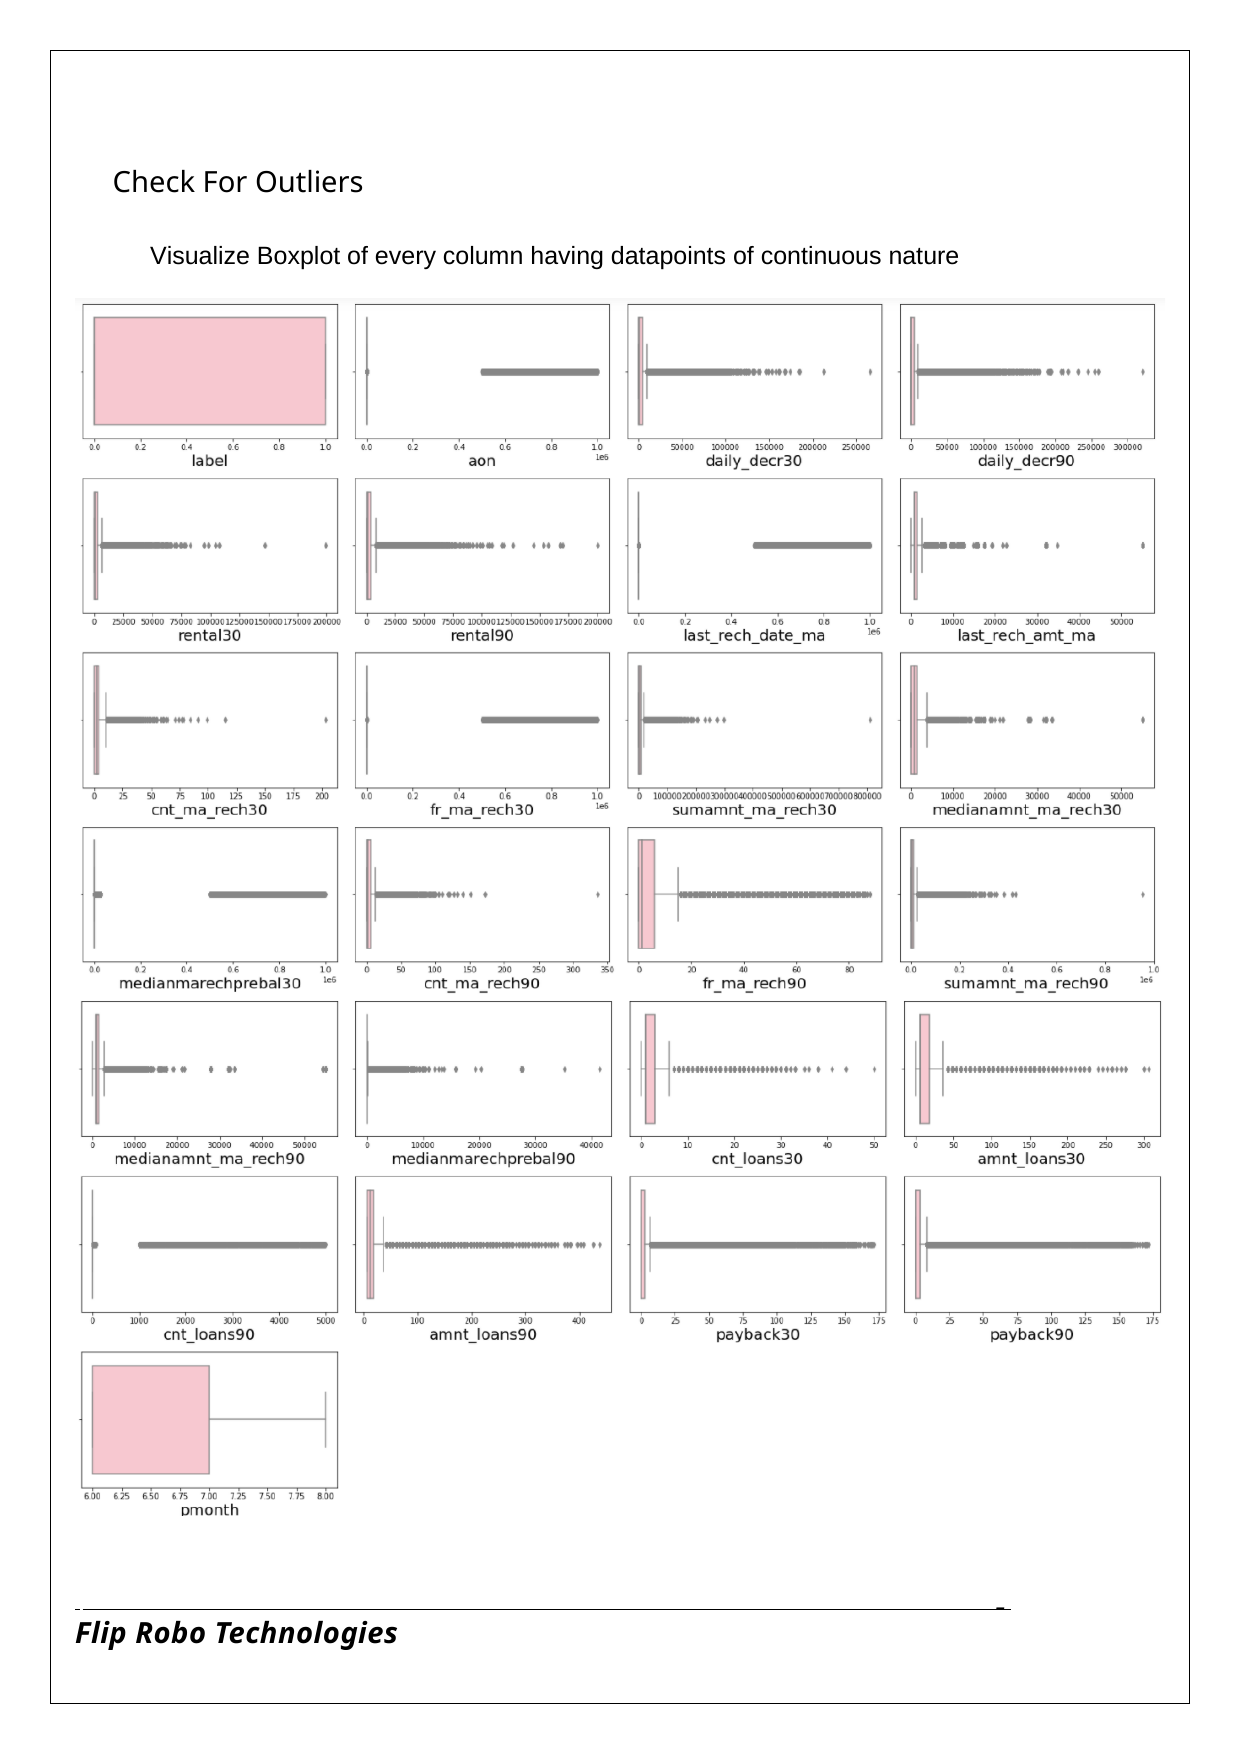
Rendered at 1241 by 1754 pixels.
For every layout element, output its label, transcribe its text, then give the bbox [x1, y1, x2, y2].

text Visualize Boxplot of every column having datapoints of continuous nature [75, 241, 1165, 269]
picture [75, 298, 1166, 1516]
text Check For Outliers [75, 161, 1165, 201]
